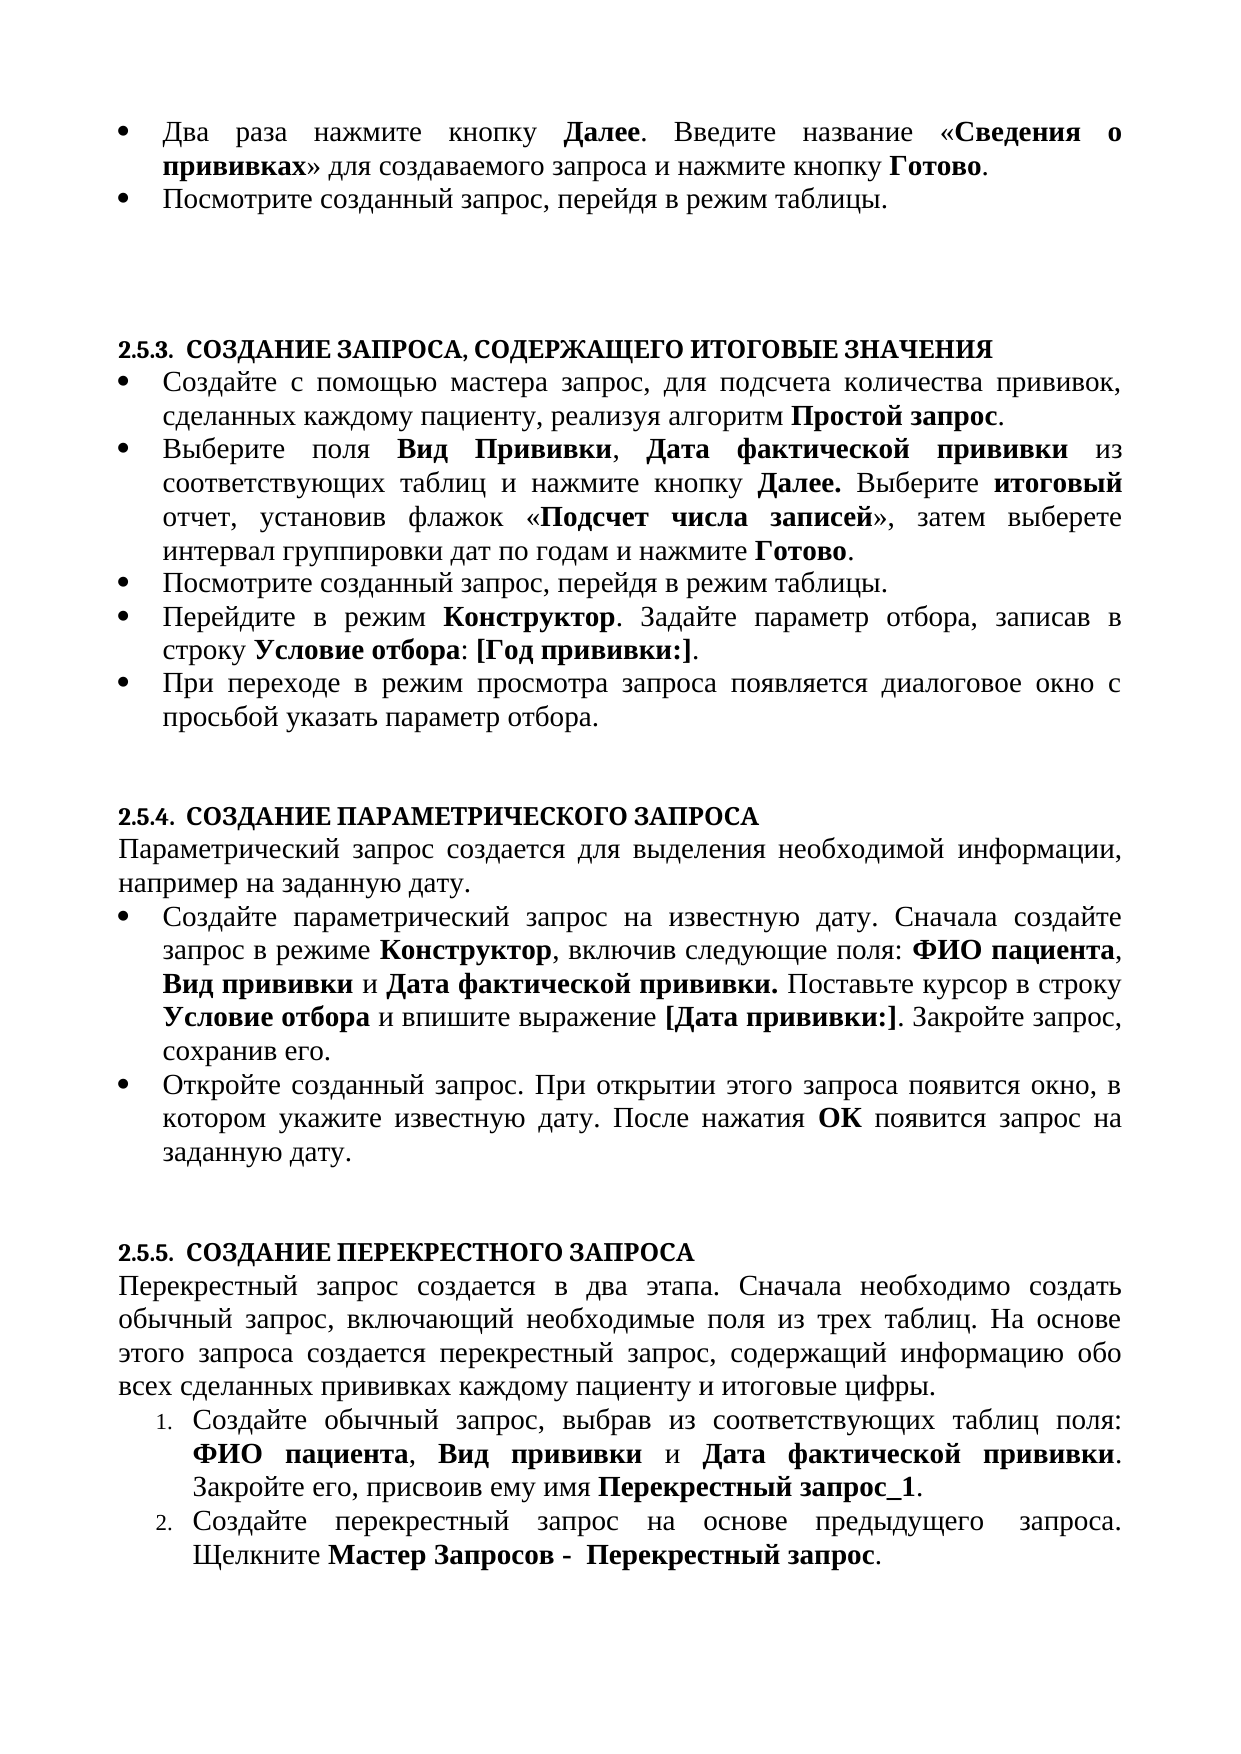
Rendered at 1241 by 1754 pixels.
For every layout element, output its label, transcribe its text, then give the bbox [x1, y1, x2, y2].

text Перекрестный запрос создается в два этапа. Сначала необходимо создать обычный запрос, включающий необходимые поля из трех таблиц. На основе этого запроса создается перекрестный запрос, содержащий информацию обо всех сделанных прививках каждому пациенту и итоговые цифры. [118, 1268, 1122, 1402]
list Посмотрите созданный запрос, перейдя в режим таблицы. [118, 567, 1134, 599]
list При переходе в режим просмотра запроса появляется диалоговое окно с просьбой указать параметр отбора. [118, 666, 1122, 733]
list Создайте обычный запрос, выбрав из соответствующих таблиц поля: ФИО пациента, Вид прививки и Дата фактической прививки. Закройте его, присвоив ему имя Перекрестный запрос_1. [155, 1402, 1122, 1503]
list Выберите поля Вид Прививки, Дата фактической прививки из соответствующих таблиц и нажмите кнопку Далее. Выберите итоговый отчет, установив флажок «Подсчет числа записей», затем выберете интервал группировки дат по годам и нажмите Готово. [118, 432, 1122, 567]
list Создайте с помощью мастера запрос, для подсчета количества прививок, сделанных каждому пациенту, реализуя алгоритм Простой запрос. [118, 364, 1122, 432]
list Два раза нажмите кнопку Далее. Введите название «Сведения о прививках» для создаваемого запроса и нажмите кнопку Готово. [118, 114, 1122, 181]
list СОЗДАНИЕ ЗАПРОСА, СОДЕРЖАЩЕГО ИТОГОВЫЕ ЗНАЧЕНИЯ [118, 336, 1134, 364]
list СОЗДАНИЕ ПЕРЕКРЕСТНОГО ЗАПРОСА [118, 1239, 1134, 1268]
list Перейдите в режим Конструктор. Задайте параметр отбора, записав в строку Условие отбора: [Год прививки:]. [118, 599, 1122, 666]
list СОЗДАНИЕ ПАРАМЕТРИЧЕСКОГО ЗАПРОСА [118, 803, 1134, 831]
list Создайте параметрический запрос на известную дату. Сначала создайте запрос в режиме Конструктор, включив следующие поля: ФИО пациента, Вид прививки и Дата фактической прививки. Поставьте курсор в строку Условие отбора и впишите выражение [Дата прививки:]. Закройте запрос, сохранив его. [118, 899, 1122, 1067]
list Откройте созданный запрос. При открытии этого запроса появится окно, в котором укажите известную дату. После нажатия ОК появится запрос на заданную дату. [118, 1067, 1122, 1168]
text Параметрический запрос создается для выделения необходимой информации, например на заданную дату. [118, 831, 1122, 898]
list Создайте перекрестный запрос на основе предыдущего запроса. Щелкните Мастер Запросов - Перекрестный запрос. [155, 1503, 1122, 1570]
list Посмотрите созданный запрос, перейдя в режим таблицы. [118, 181, 1134, 215]
